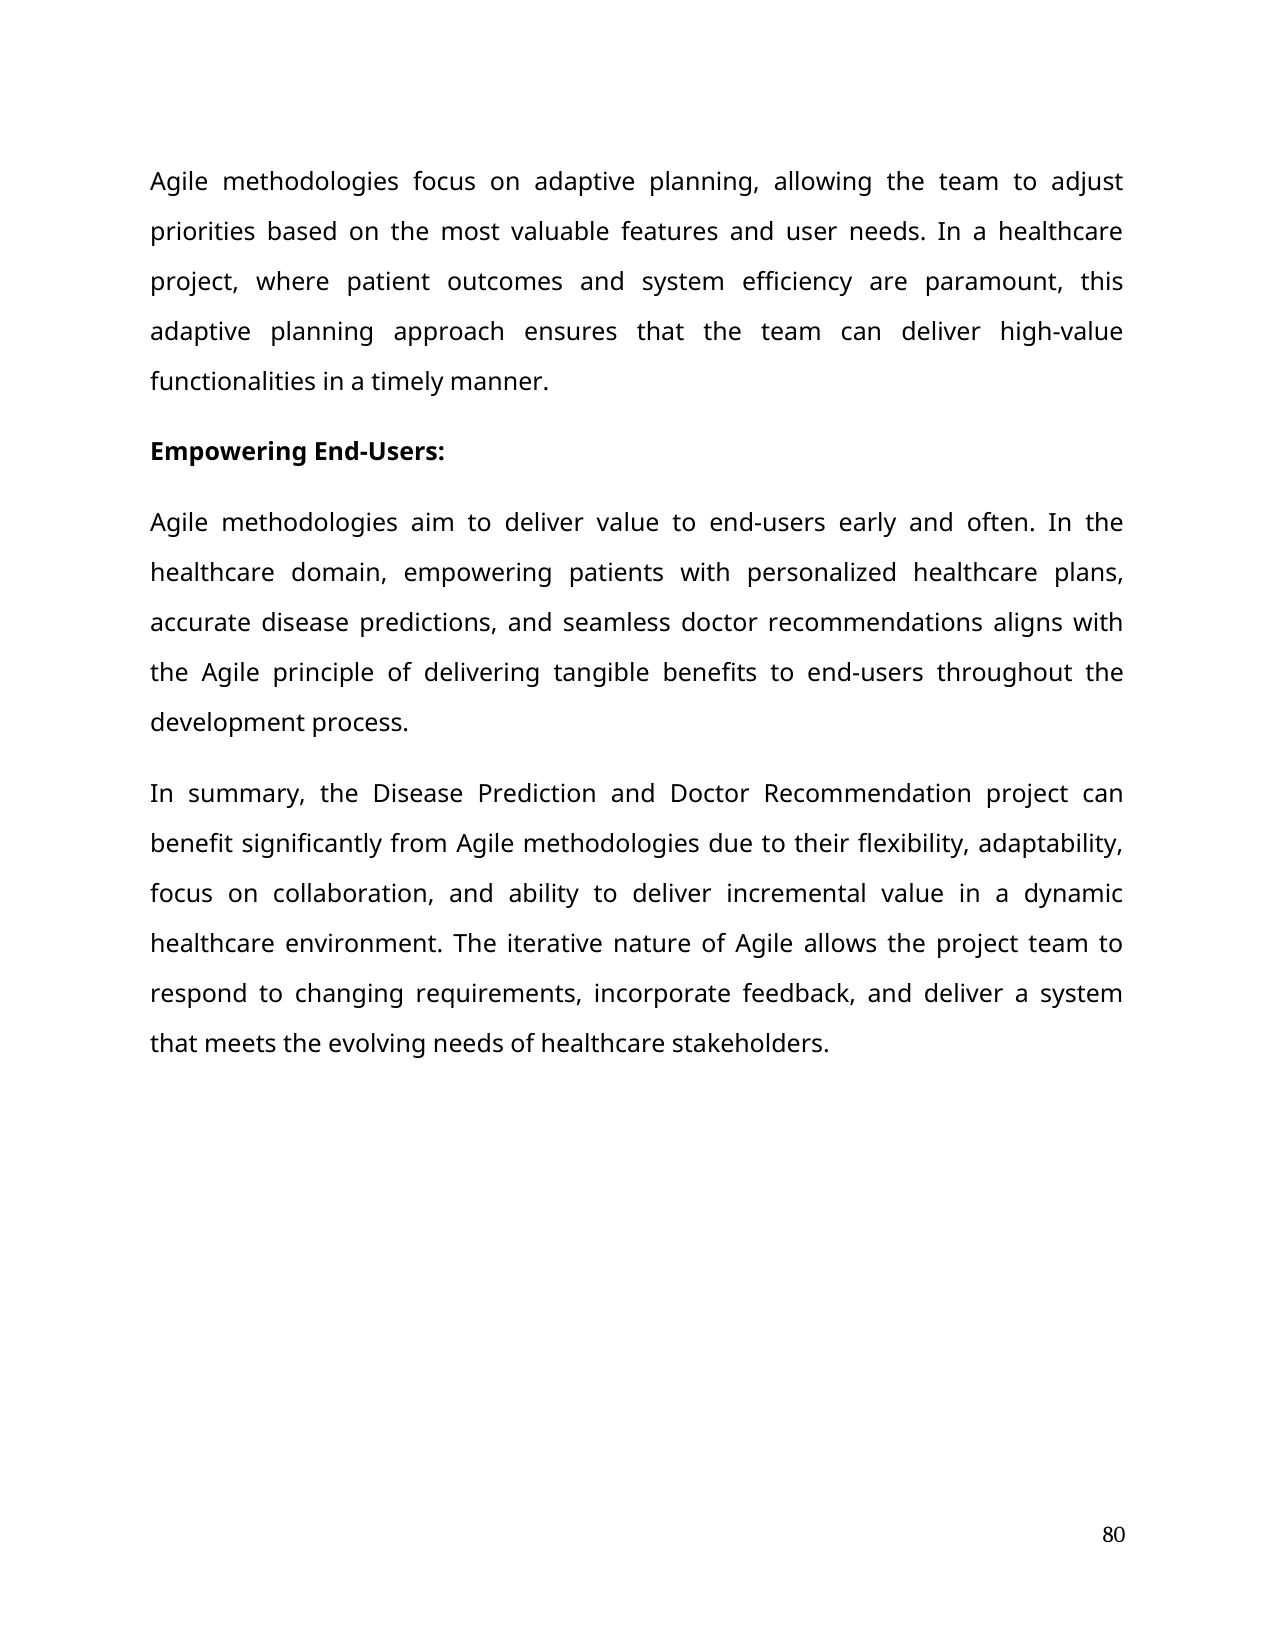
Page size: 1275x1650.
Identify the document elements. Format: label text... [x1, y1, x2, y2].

text Empowering End-Users: [150, 421, 1125, 471]
text In summary, the Disease Prediction and Doctor Recommendation project can benefit significantly from Agile methodologies due to their flexibility, adaptability, focus on collaboration, and ability to deliver incremental value in a dynamic healthcare environment. The iterative nature of Agile allows the project team to respond to changing requirements, incorporate feedback, and deliver a system that meets the evolving needs of healthcare stakeholders. [150, 762, 1125, 1062]
text Agile methodologies focus on adaptive planning, allowing the team to adjust priorities based on the most valuable features and user needs. In a healthcare project, where patient outcomes and system efficiency are paramount, this adaptive planning approach ensures that the team can deliver high-value functionalities in a timely manner. [150, 150, 1125, 400]
text Agile methodologies aim to deliver value to end-users early and often. In the healthcare domain, empowering patients with personalized healthcare plans, accurate disease predictions, and seamless doctor recommendations aligns with the Agile principle of delivering tangible benefits to end-users throughout the development process. [150, 492, 1125, 742]
